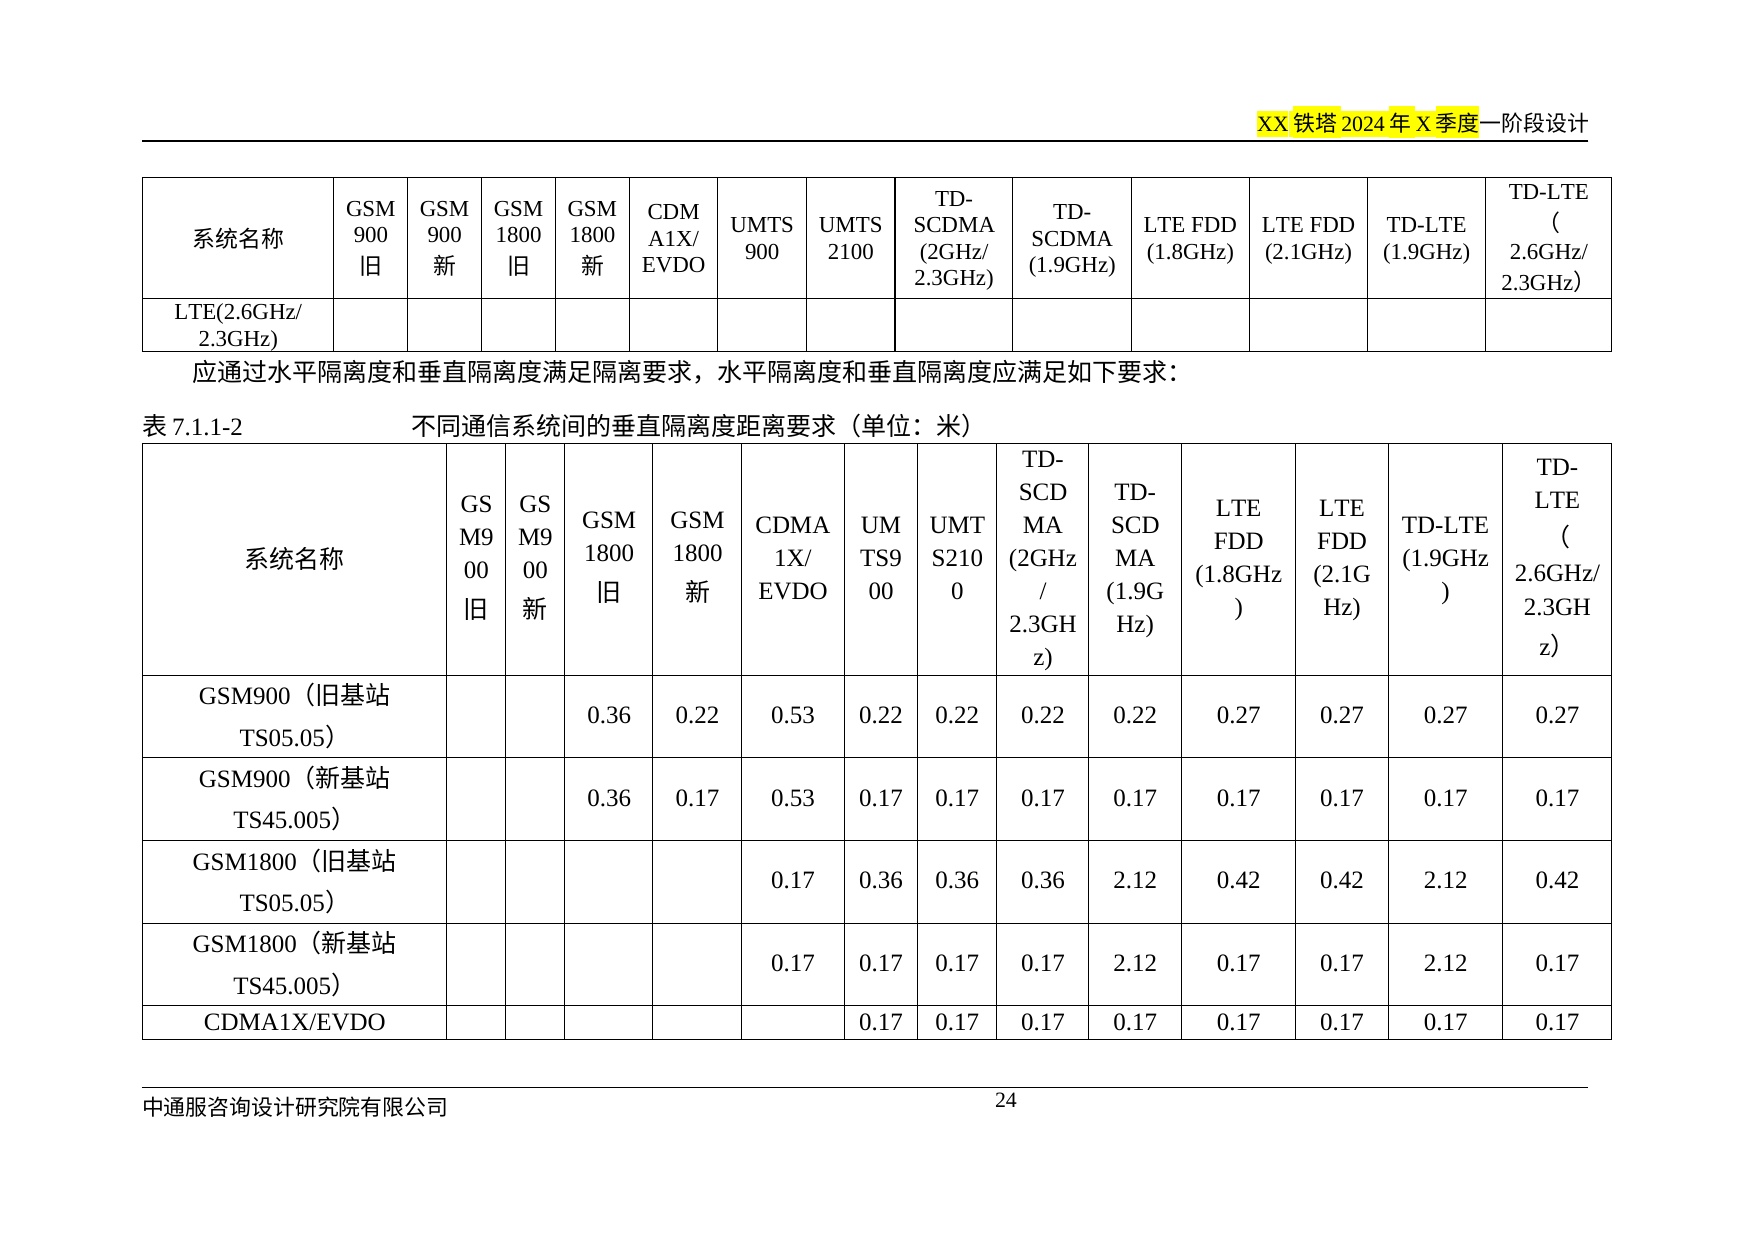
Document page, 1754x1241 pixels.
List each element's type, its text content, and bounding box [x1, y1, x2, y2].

table_cell 0.22 [653, 676, 741, 757]
table_cell 0.17 [1389, 758, 1502, 840]
table_header GSM1800旧 [565, 444, 652, 674]
table_cell [653, 1006, 741, 1039]
table_cell [653, 924, 741, 1005]
table_header LTE FDD (2.1GHz) [1250, 178, 1367, 297]
table_cell 0.17 [1389, 1006, 1502, 1039]
table_cell GSM900（旧基站TS05.05） [143, 676, 446, 757]
table_header GSM900旧 [447, 444, 505, 674]
table_cell [718, 299, 806, 351]
table_cell 0.17 [1503, 1006, 1611, 1039]
table_header TD-LTE (1.9GHz) [1368, 178, 1485, 297]
table_cell 0.17 [845, 924, 917, 1005]
table_header GSM1800新 [556, 178, 629, 297]
table_cell [1132, 299, 1249, 351]
table_cell 2.12 [1089, 841, 1181, 923]
table_header UMTS 2100 [807, 178, 894, 297]
table_cell 0.36 [565, 758, 652, 840]
table_cell 0.36 [918, 841, 996, 923]
table_cell 0.17 [997, 924, 1088, 1005]
table_header GSM1800旧 [482, 178, 555, 297]
table_cell [630, 299, 717, 351]
table_cell [506, 1006, 564, 1039]
table_header GSM1800新 [653, 444, 741, 674]
table_cell [506, 924, 564, 1005]
table_cell 2.12 [1389, 924, 1502, 1005]
table_cell [506, 841, 564, 923]
table_header TD-SCDMA (2GHz/2.3GHz) [896, 178, 1012, 297]
table_cell [565, 924, 652, 1005]
table_cell 0.17 [742, 924, 844, 1005]
table_cell 0.42 [1182, 841, 1295, 923]
table_cell [506, 676, 564, 757]
table_cell 0.17 [1182, 1006, 1295, 1039]
table_header TD-LTE （2.6GHz/2.3GHz） [1503, 444, 1611, 674]
table_header LTE FDD (1.8GHz) [1182, 444, 1295, 674]
table_cell 0.17 [918, 1006, 996, 1039]
table_cell [447, 758, 505, 840]
table_header UMTS2100 [918, 444, 996, 674]
table_cell 0.42 [1503, 841, 1611, 923]
table_header UMTS900 [718, 178, 806, 297]
table_header TD-LTE （2.6GHz/2.3GHz） [1486, 178, 1611, 297]
table_header TD-LTE (1.9GHz) [1389, 444, 1502, 674]
table_header GSM900旧 [334, 178, 407, 297]
table_cell CDMA1X/EVDO [143, 1006, 446, 1039]
table_header TD-SCDMA (1.9GHz) [1089, 444, 1181, 674]
table_cell 0.22 [1089, 676, 1181, 757]
table_cell 0.36 [565, 676, 652, 757]
table_cell 0.27 [1182, 676, 1295, 757]
table_cell 0.17 [918, 758, 996, 840]
table_cell [1368, 299, 1485, 351]
table_header 系统名称 [143, 444, 446, 674]
table_cell [447, 841, 505, 923]
table_cell 0.17 [742, 841, 844, 923]
table_cell TD-LTE(2.6GHz/2.3GHz) [143, 299, 333, 351]
table_header UMTS900 [845, 444, 917, 674]
table_cell 0.27 [1296, 676, 1388, 757]
table_cell 0.17 [845, 758, 917, 840]
table_cell 0.53 [742, 758, 844, 840]
table_cell [565, 1006, 652, 1039]
table_header TD-SCDMA (2GHz/2.3GHz) [997, 444, 1088, 674]
table_cell 0.17 [1296, 758, 1388, 840]
table_cell 2.12 [1389, 841, 1502, 923]
table_header GSM900新 [506, 444, 564, 674]
table_cell [447, 1006, 505, 1039]
table_cell 0.42 [1296, 841, 1388, 923]
table_cell 0.27 [1389, 676, 1502, 757]
table_cell 0.17 [1296, 1006, 1388, 1039]
table_cell [807, 299, 894, 351]
table_header CDMA1X/EVDO [742, 444, 844, 674]
text 表7.1.1-2 不同通信系统间的垂直隔离度距离要求（单位：米） [142, 407, 1588, 443]
text 应通过水平隔离度和垂直隔离度满足隔离要求，水平隔离度和垂直隔离度应满足如下要求： [142, 352, 1588, 388]
table_cell GSM1800（旧基站TS05.05） [143, 841, 446, 923]
table_cell 0.22 [918, 676, 996, 757]
table_cell [565, 841, 652, 923]
table_cell [447, 676, 505, 757]
table_cell [896, 299, 1012, 351]
table_header CDMA1X/EVDO [630, 178, 717, 297]
table_cell 0.17 [845, 1006, 917, 1039]
table_cell 0.17 [1503, 924, 1611, 1005]
table_cell 0.17 [997, 1006, 1088, 1039]
table_cell [653, 841, 741, 923]
table_cell [506, 758, 564, 840]
table_cell [447, 924, 505, 1005]
table_cell 0.22 [845, 676, 917, 757]
table_cell 0.17 [997, 758, 1088, 840]
table_cell 0.36 [845, 841, 917, 923]
table_cell 0.17 [1089, 758, 1181, 840]
table_cell 0.17 [1182, 924, 1295, 1005]
table_cell GSM900（新基站TS45.005） [143, 758, 446, 840]
table_cell 0.17 [1089, 1006, 1181, 1039]
table_cell 0.36 [997, 841, 1088, 923]
table_cell [1013, 299, 1131, 351]
table_header GSM900新 [408, 178, 481, 297]
table_cell 0.17 [653, 758, 741, 840]
table_cell [742, 1006, 844, 1039]
table_cell [334, 299, 407, 351]
table_cell 0.17 [918, 924, 996, 1005]
table_cell 0.53 [742, 676, 844, 757]
table_cell 0.22 [997, 676, 1088, 757]
table_cell [408, 299, 481, 351]
table_cell 0.17 [1182, 758, 1295, 840]
table_header 系统名称 [143, 178, 333, 297]
table_cell 0.17 [1503, 758, 1611, 840]
table_header TD-SCDMA (1.9GHz) [1013, 178, 1131, 297]
table_cell [556, 299, 629, 351]
table_header LTE FDD (1.8GHz) [1132, 178, 1249, 297]
table_cell [482, 299, 555, 351]
table_cell [1250, 299, 1367, 351]
table_cell 0.27 [1503, 676, 1611, 757]
table_header LTE FDD (2.1GHz) [1296, 444, 1388, 674]
table_cell [1486, 299, 1611, 351]
table_cell GSM1800（新基站TS45.005） [143, 924, 446, 1005]
table_cell 2.12 [1089, 924, 1181, 1005]
table_cell 0.17 [1296, 924, 1388, 1005]
